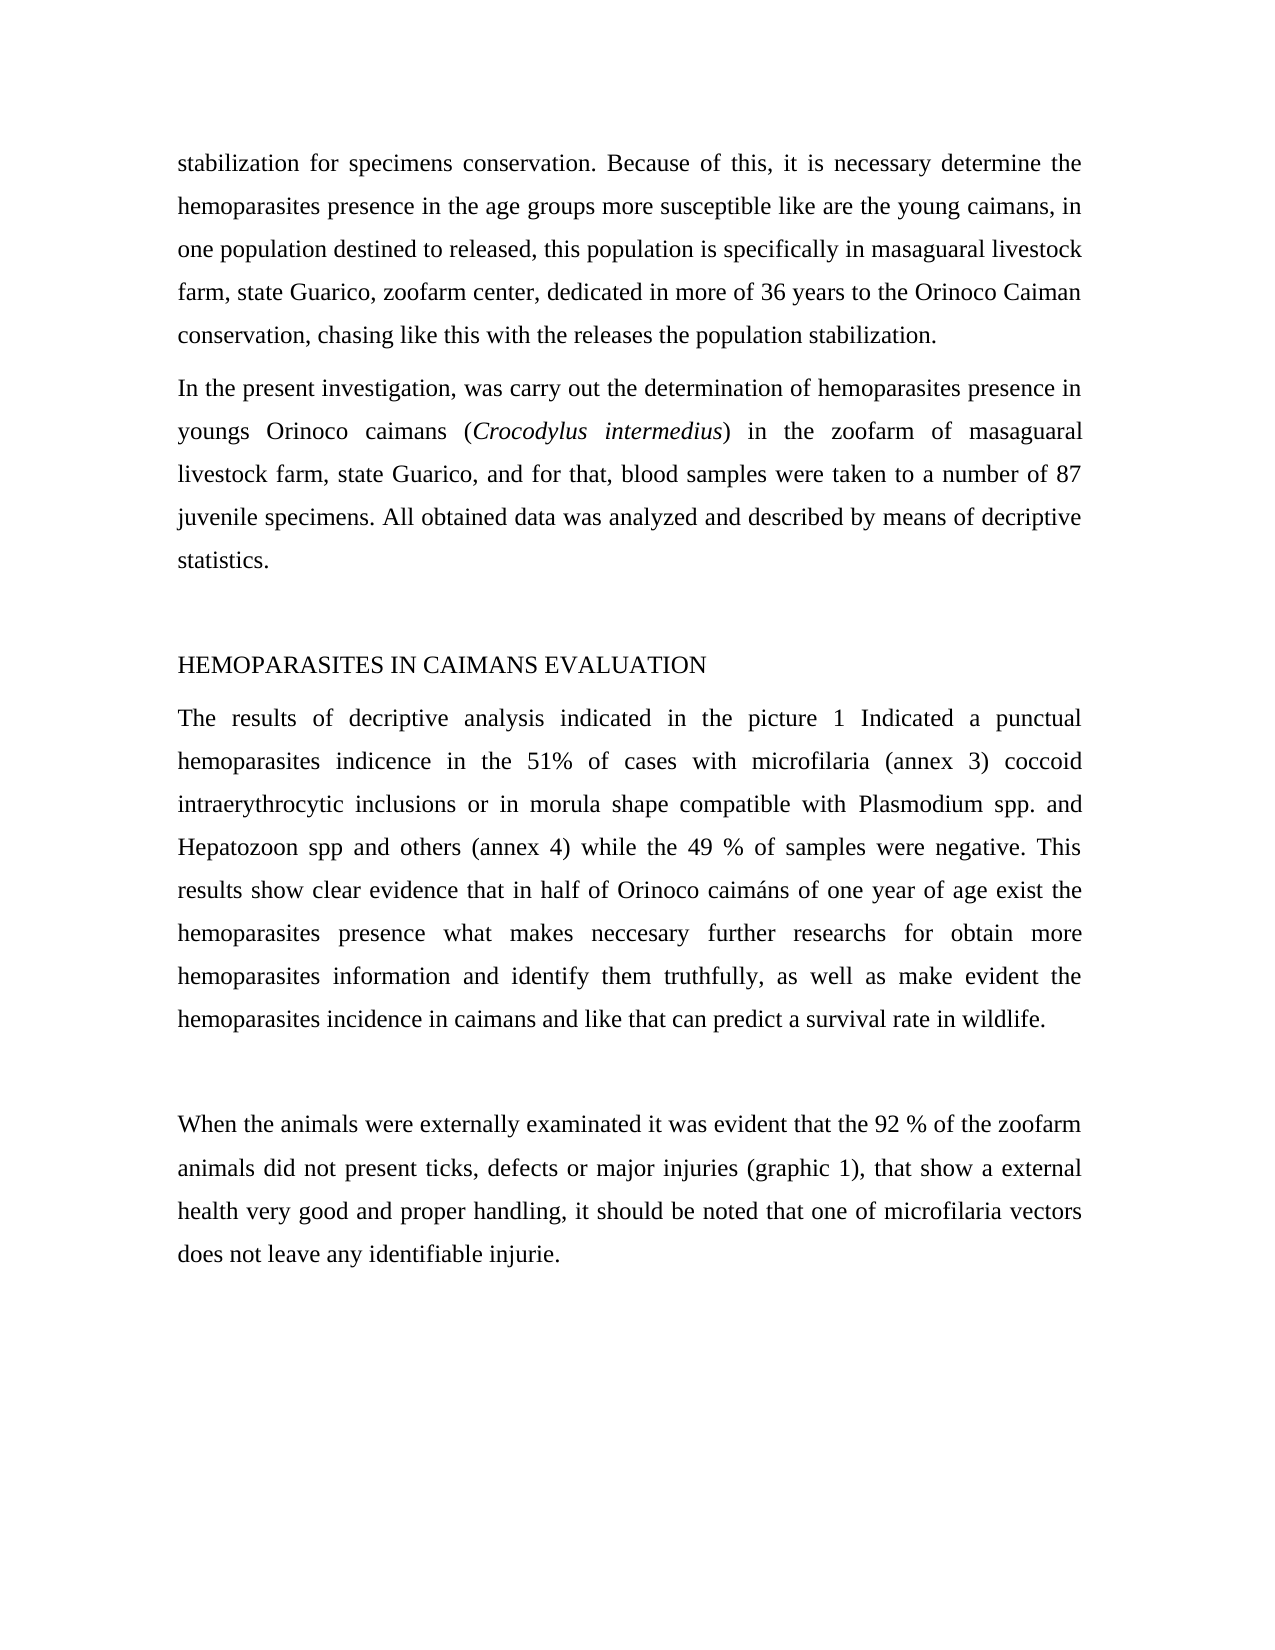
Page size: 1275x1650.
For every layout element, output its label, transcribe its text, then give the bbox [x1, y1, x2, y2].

text The results of decriptive analysis indicated in the picture 1 Indicated a punctual hemoparasites indicence in the 51% of cases with microfilaria (annex 3) coccoid intraerythrocytic inclusions or in morula shape compatible with Plasmodium spp. and Hepatozoon spp and others (annex 4) while the 49 % of samples were negative. This results show clear evidence that in half of Orinoco caimáns of one year of age exist the hemoparasites presence what makes neccesary further researchs for obtain more hemoparasites information and identify them truthfully, as well as make evident the hemoparasites incidence in caimans and like that can predict a survival rate in wildlife. [177, 703, 1083, 1033]
text When the animals were externally examinated it was evident that the 92 % of the zoofarm animals did not present ticks, defects or major injuries (graphic 1), that show a external health very good and proper handling, it should be noted that one of microfilaria vectors does not leave any identifiable injurie. [177, 1109, 1083, 1268]
text In the present investigation, was carry out the determination of hemoparasites presence in youngs Orinoco caimans (Crocodylus intermedius) in the zoofarm of masaguaral livestock farm, state Guarico, and for that, blood samples were taken to a number of 87 juvenile specimens. All obtained data was analyzed and described by means of decriptive statistics. [177, 373, 1083, 574]
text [177, 148, 1083, 349]
text HEMOPARASITES IN CAIMANS EVALUATION [177, 650, 1083, 679]
